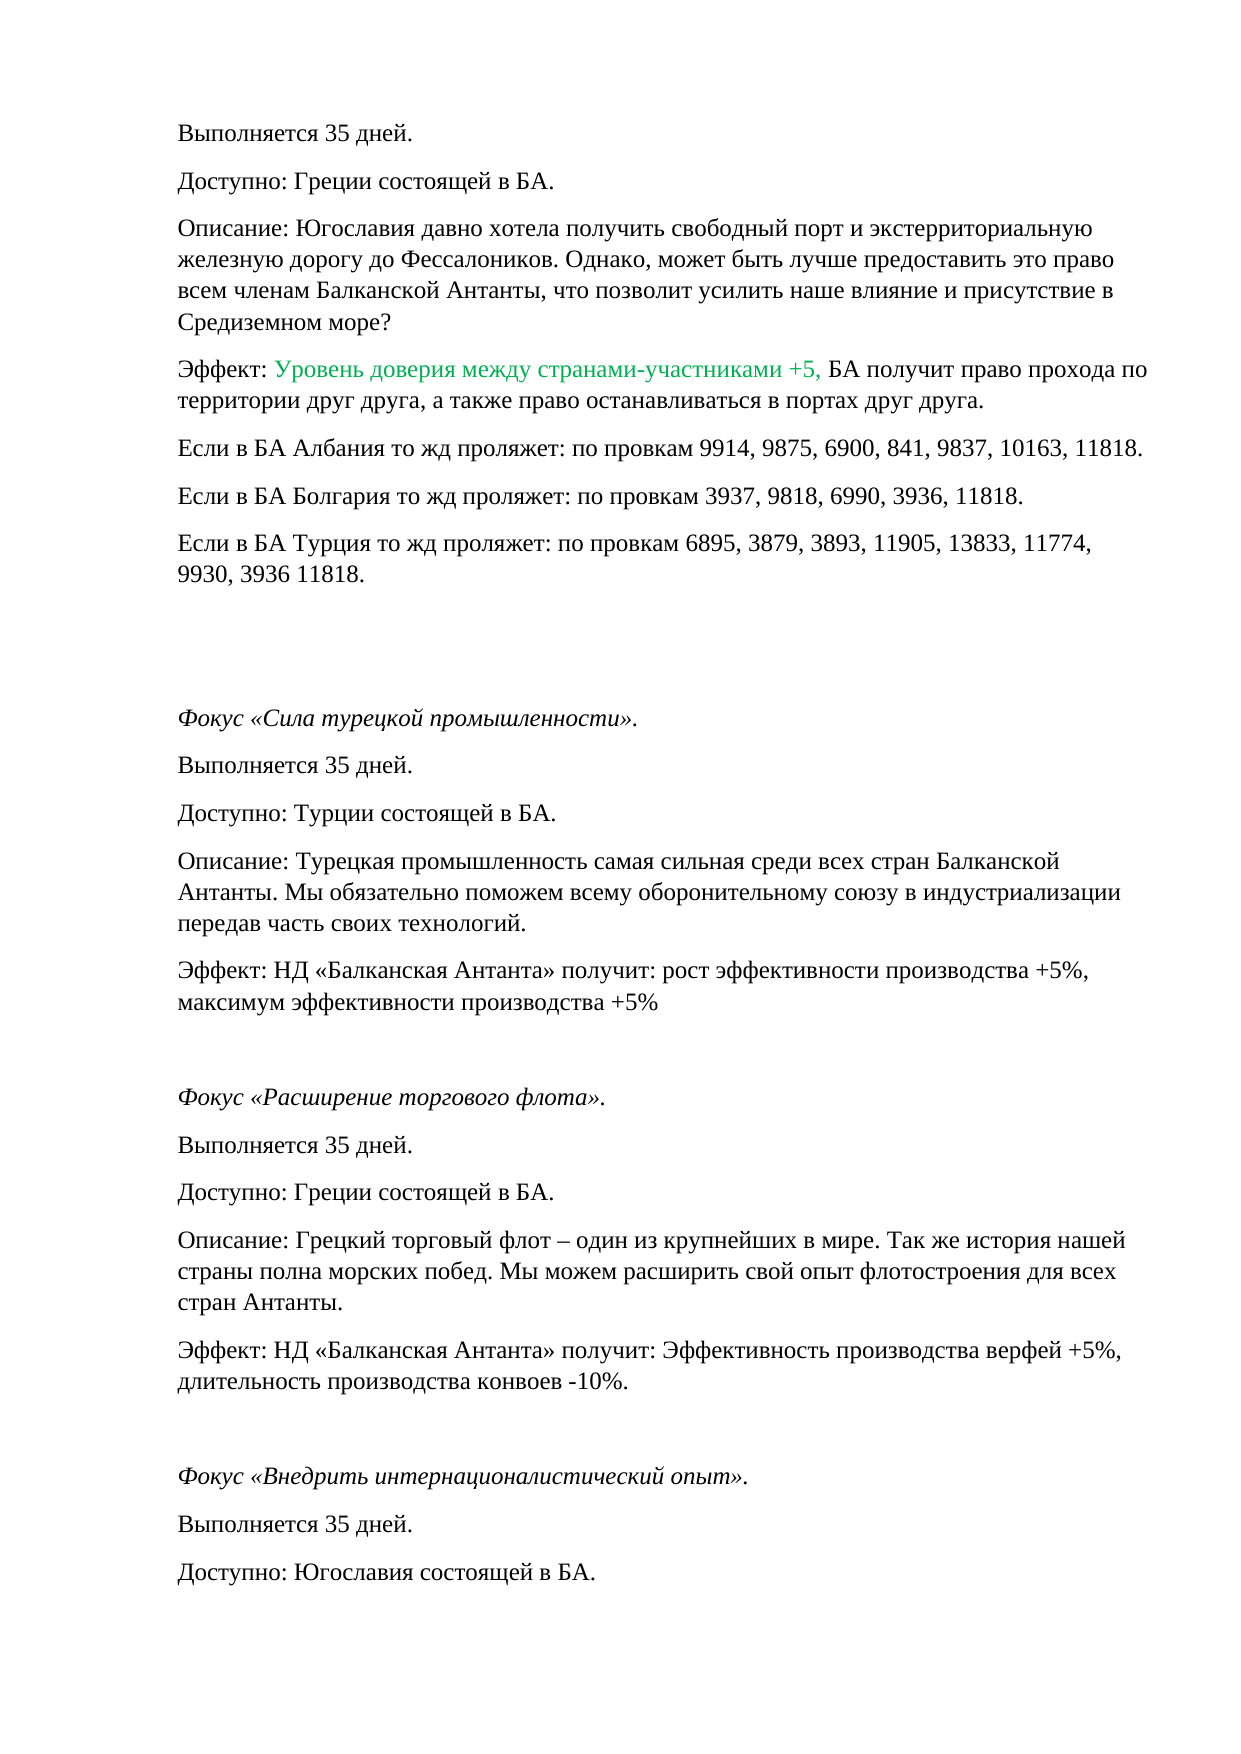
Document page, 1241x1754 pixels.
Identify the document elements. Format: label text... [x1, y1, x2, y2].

text Если в БА Болгария то жд проляжет: по провкам 3937, 9818, 6990, 3936, 11818. [177, 481, 1152, 509]
text Описание: Югославия давно хотела получить свободный порт и экстерриториальную железную дорогу до Фессалоников. Однако, может быть лучше предоставить это право всем членам Балканской Антанты, что позволит усилить наше влияние и присутствие в Средиземном море? [177, 213, 1152, 335]
text Описание: Турецкая промышленность самая сильная среди всех стран Балканской Антанты. Мы обязательно поможем всему оборонительному союзу в индустриализации передав часть своих технологий. [177, 846, 1152, 937]
text Фокус «Расширение торгового флота». [177, 1082, 1152, 1111]
text Доступно: Греции состоящей в БА. [177, 1177, 1152, 1206]
text Фокус «Сила турецкой промышленности». [177, 703, 1152, 731]
text Доступно: Греции состоящей в БА. [177, 166, 1152, 194]
text Доступно: Турции состоящей в БА. [177, 798, 1152, 827]
text Доступно: Югославия состоящей в БА. [177, 1557, 1152, 1586]
text Эффект: НД «Балканская Антанта» получит: рост эффективности производства +5%, максимум эффективности производства +5% [177, 956, 1152, 1015]
text Выполняется 35 дней. [177, 1130, 1152, 1158]
text Описание: Грецкий торговый флот – один из крупнейших в мире. Так же история нашей страны полна морских побед. Мы можем расширить свой опыт флотостроения для всех стран Антанты. [177, 1225, 1152, 1316]
text Выполняется 35 дней. [177, 1509, 1152, 1538]
text Если в БА Турция то жд проляжет: по провкам 6895, 3879, 3893, 11905, 13833, 11774, 9930, 3936 11818. [177, 528, 1152, 588]
text Эффект: НД «Балканская Антанта» получит: Эффективность производства верфей +5%, длительность производства конвоев -10%. [177, 1335, 1152, 1395]
text Если в БА Албания то жд проляжет: по провкам 9914, 9875, 6900, 841, 9837, 10163, 11818. [177, 433, 1152, 462]
text Выполняется 35 дней. [177, 750, 1152, 779]
text Эффект: Уровень доверия между странами-участниками +5, БА получит право прохода по территории друг друга, а также право останавливаться в портах друг друга. [177, 354, 1152, 414]
text Выполняется 35 дней. [177, 118, 1152, 147]
text Фокус «Внедрить интернационалистический опыт». [177, 1461, 1152, 1490]
